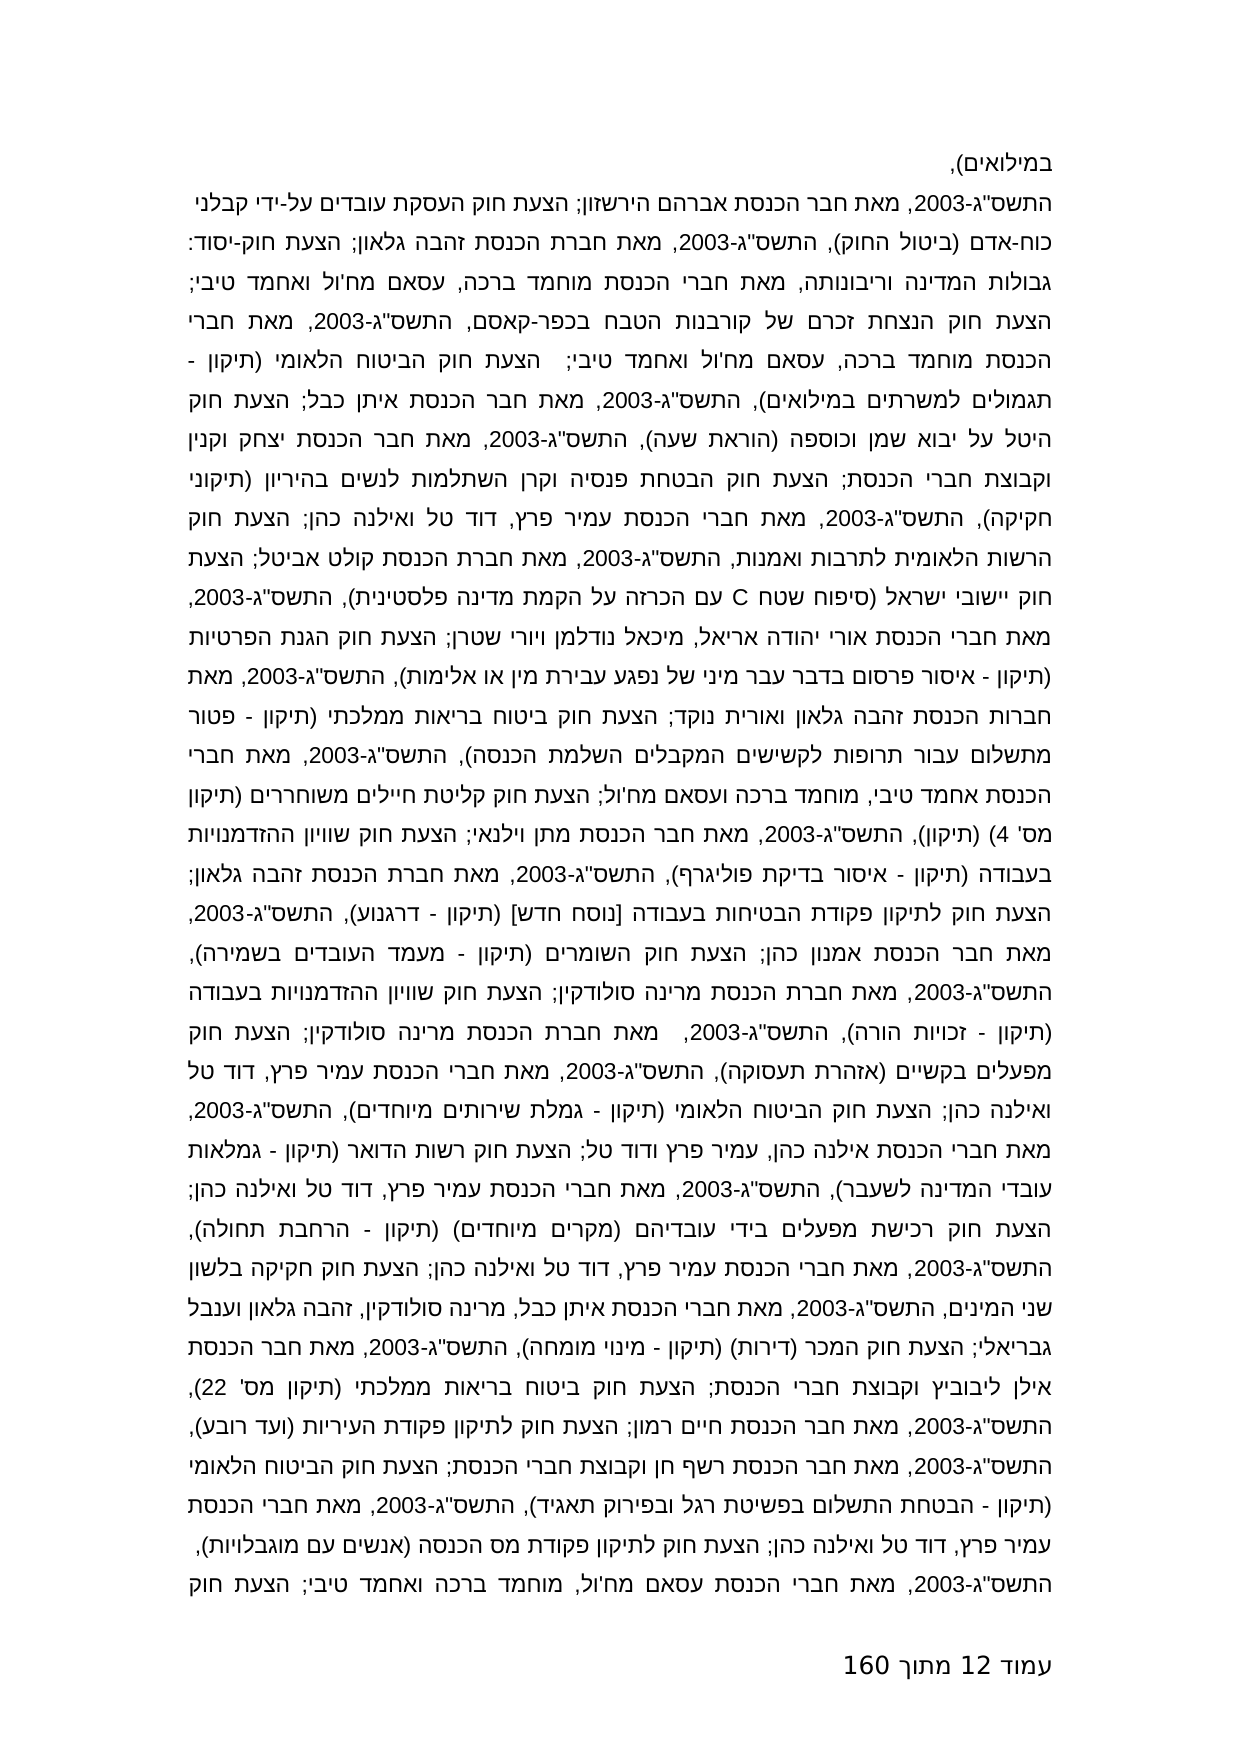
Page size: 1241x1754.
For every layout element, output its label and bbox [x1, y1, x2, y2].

text [187, 150, 1053, 1598]
